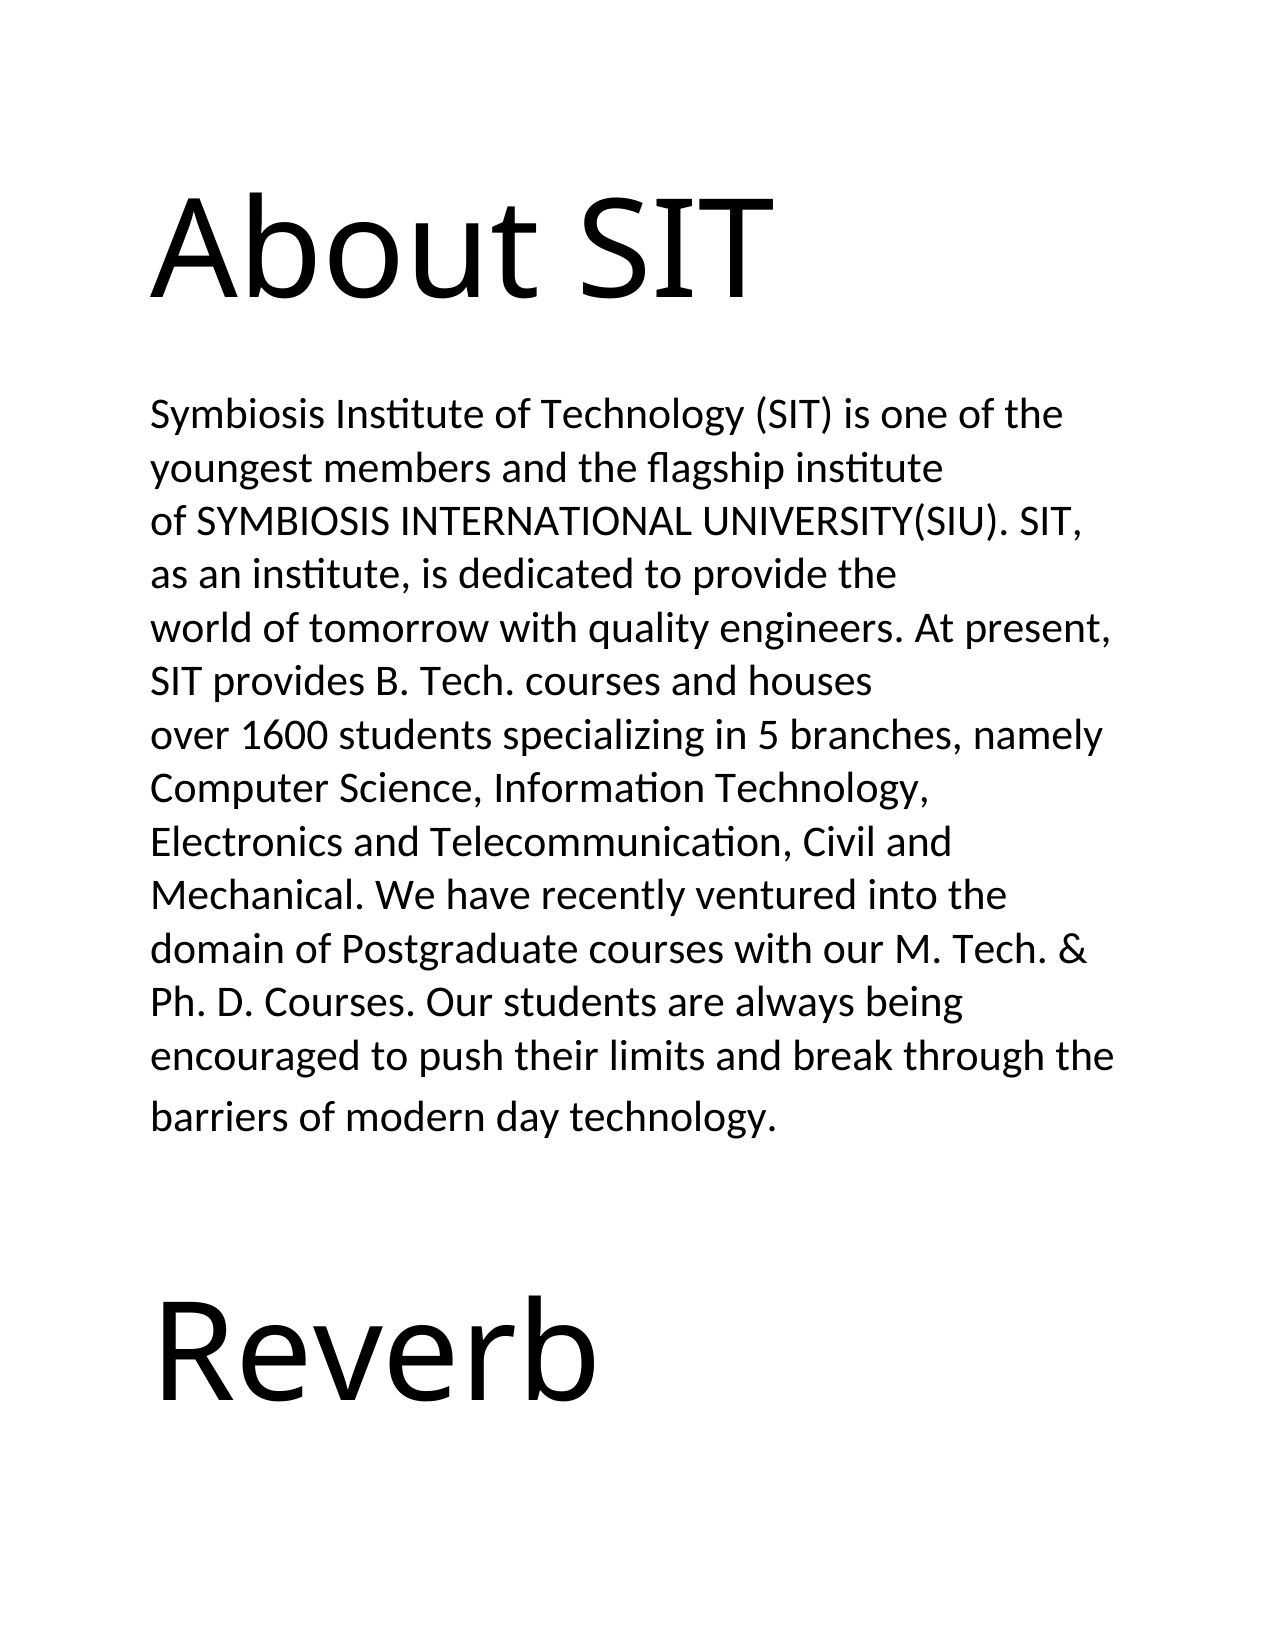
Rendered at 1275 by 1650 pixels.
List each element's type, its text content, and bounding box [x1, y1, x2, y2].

text domain of Postgraduate courses with our M. Tech. & Ph. D. Courses. Our students are always being [150, 921, 1125, 1027]
text Electronics and Telecommunication, Civil and Mechanical. We have recently ventured into the [150, 814, 1125, 921]
text of SYMBIOSIS INTERNATIONAL UNIVERSITY(SIU). SIT, as an institute, is dedicated to provide the [150, 493, 1125, 600]
text Symbiosis Institute of Technology (SIT) is one of the youngest members and the flagship institute [150, 386, 1125, 493]
text over 1600 students specializing in 5 branches, namely Computer Science, Information Technology, [150, 707, 1125, 814]
text world of tomorrow with quality engineers. At present, SIT provides B. Tech. courses and houses [150, 600, 1125, 707]
text Reverb [150, 1253, 1125, 1440]
text encouraged to push their limits and break through the barriers of modern day technology. [150, 1027, 1125, 1142]
text About SIT [150, 150, 1125, 337]
